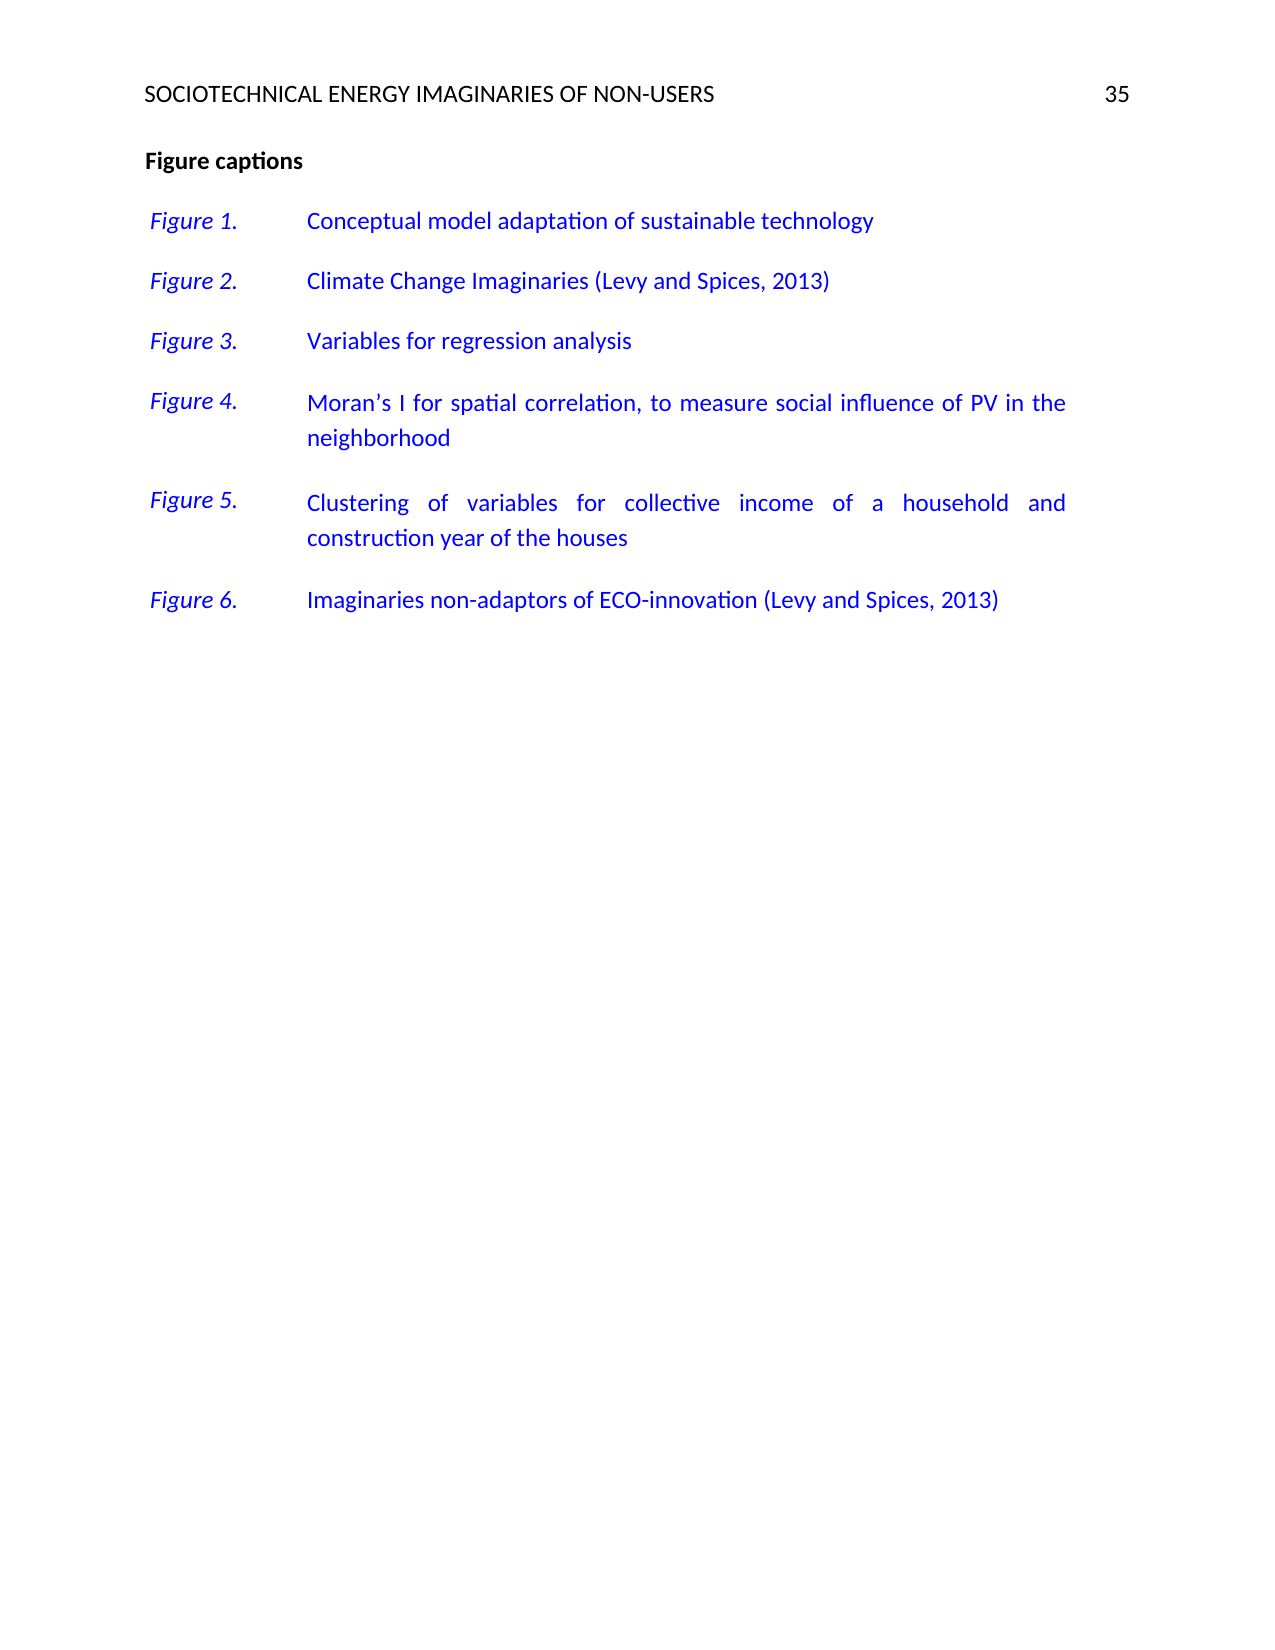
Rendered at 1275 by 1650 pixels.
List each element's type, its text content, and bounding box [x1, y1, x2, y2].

table_cell Clustering of variables for collective income of a household and construction year of the houses [307, 472, 1067, 571]
table_cell Variables for regression analysis [307, 313, 1067, 372]
table_cell Imaginaries non-adaptors of ECO-innovation (Levy and Spices, 2013) [307, 571, 1067, 631]
table_header Conceptual model adaptation of sustainable technology [307, 193, 1067, 253]
table_cell Figure 6. [150, 571, 307, 631]
table_cell Climate Change Imaginaries (Levy and Spices, 2013) [307, 253, 1067, 312]
table_header Figure 1. [150, 193, 307, 253]
table_cell Figure 3. [150, 313, 307, 372]
table_cell Figure 2. [150, 253, 307, 312]
subtitle Figure captions [145, 145, 1130, 176]
table_cell Moran’s I for spatial correlation, to measure social influence of PV in the neighborhood [307, 372, 1067, 472]
table_cell Figure 4. [150, 372, 307, 472]
table_cell Figure 5. [150, 472, 307, 571]
